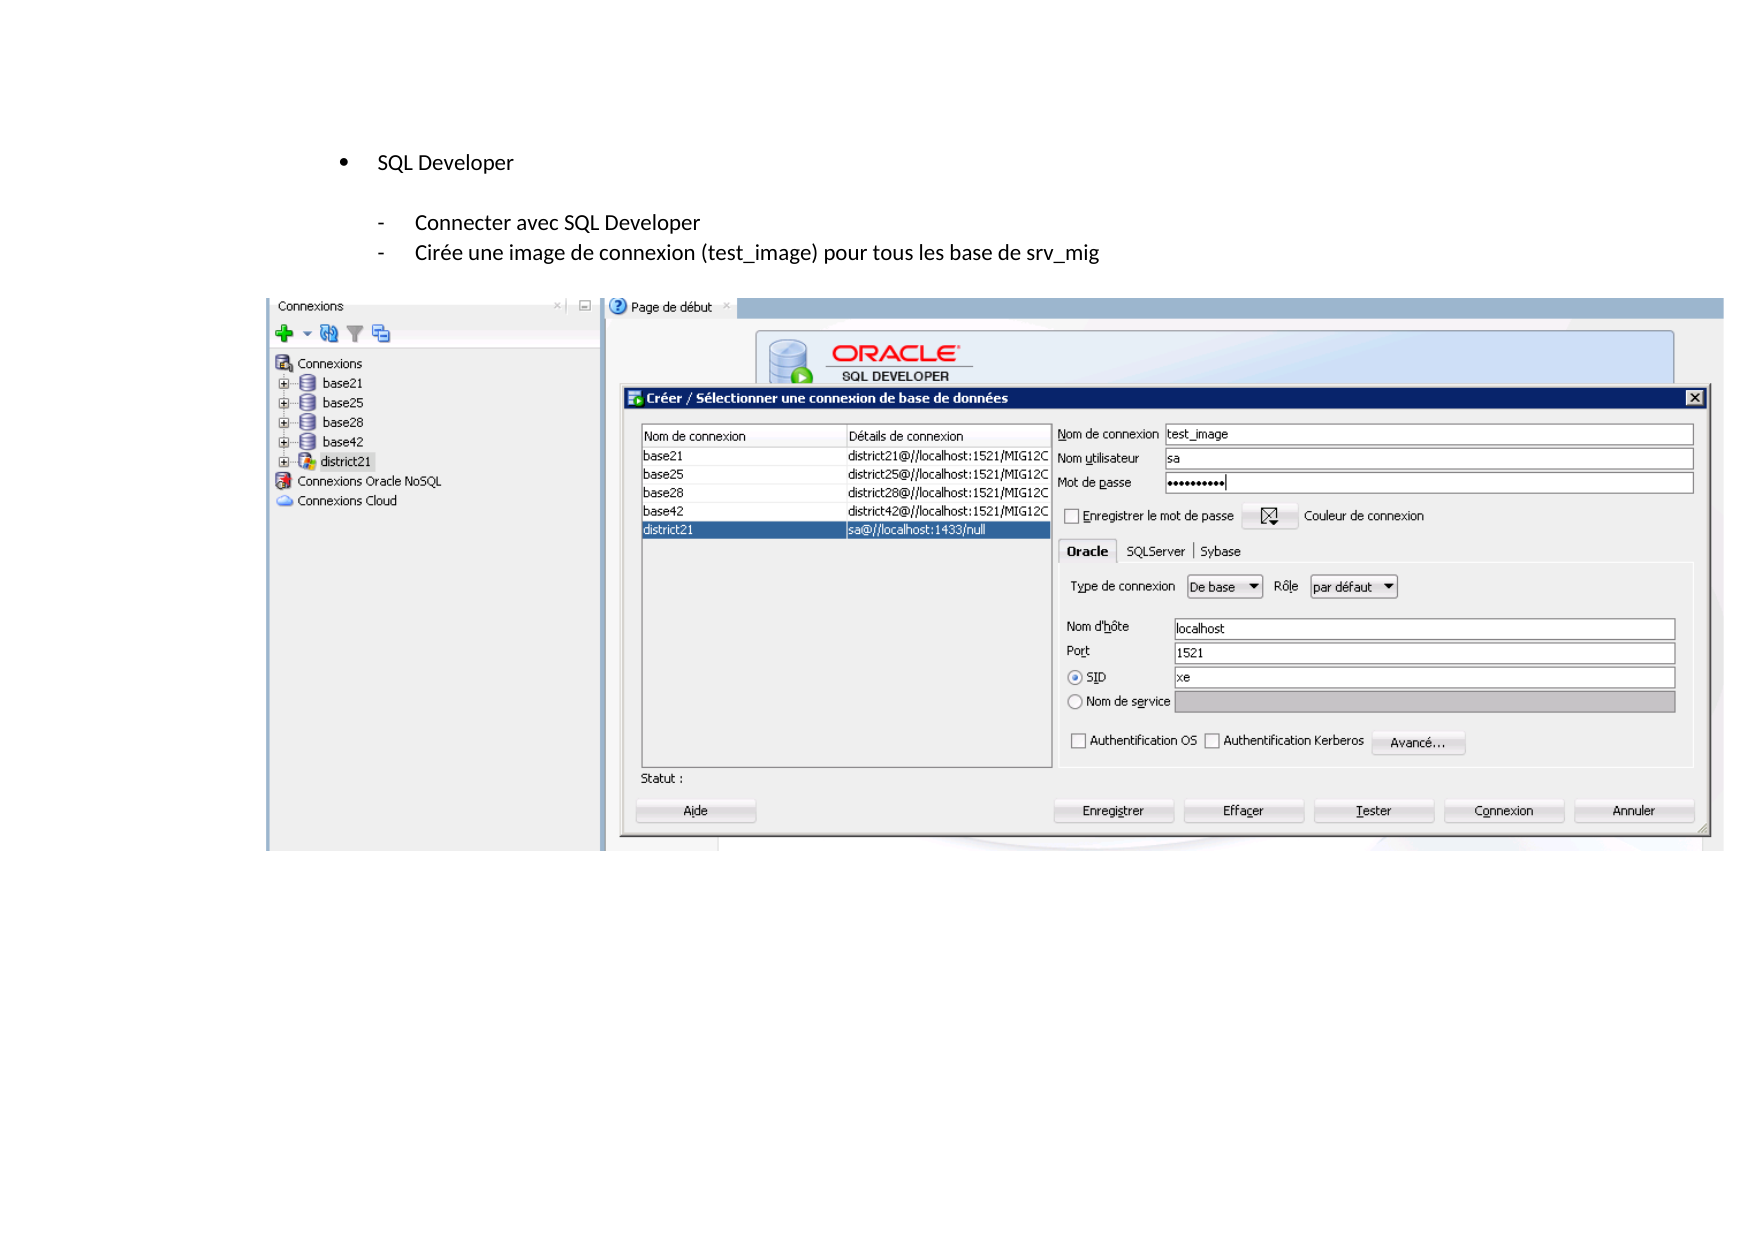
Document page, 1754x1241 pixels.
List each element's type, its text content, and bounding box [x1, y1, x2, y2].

picture [265, 298, 1724, 851]
list Cirée une image de connexion (test_image) pour tous les base de srv_mig [377, 238, 1606, 266]
list Connecter avec SQL Developer [377, 208, 1606, 236]
list SQL Developer [340, 148, 1606, 176]
